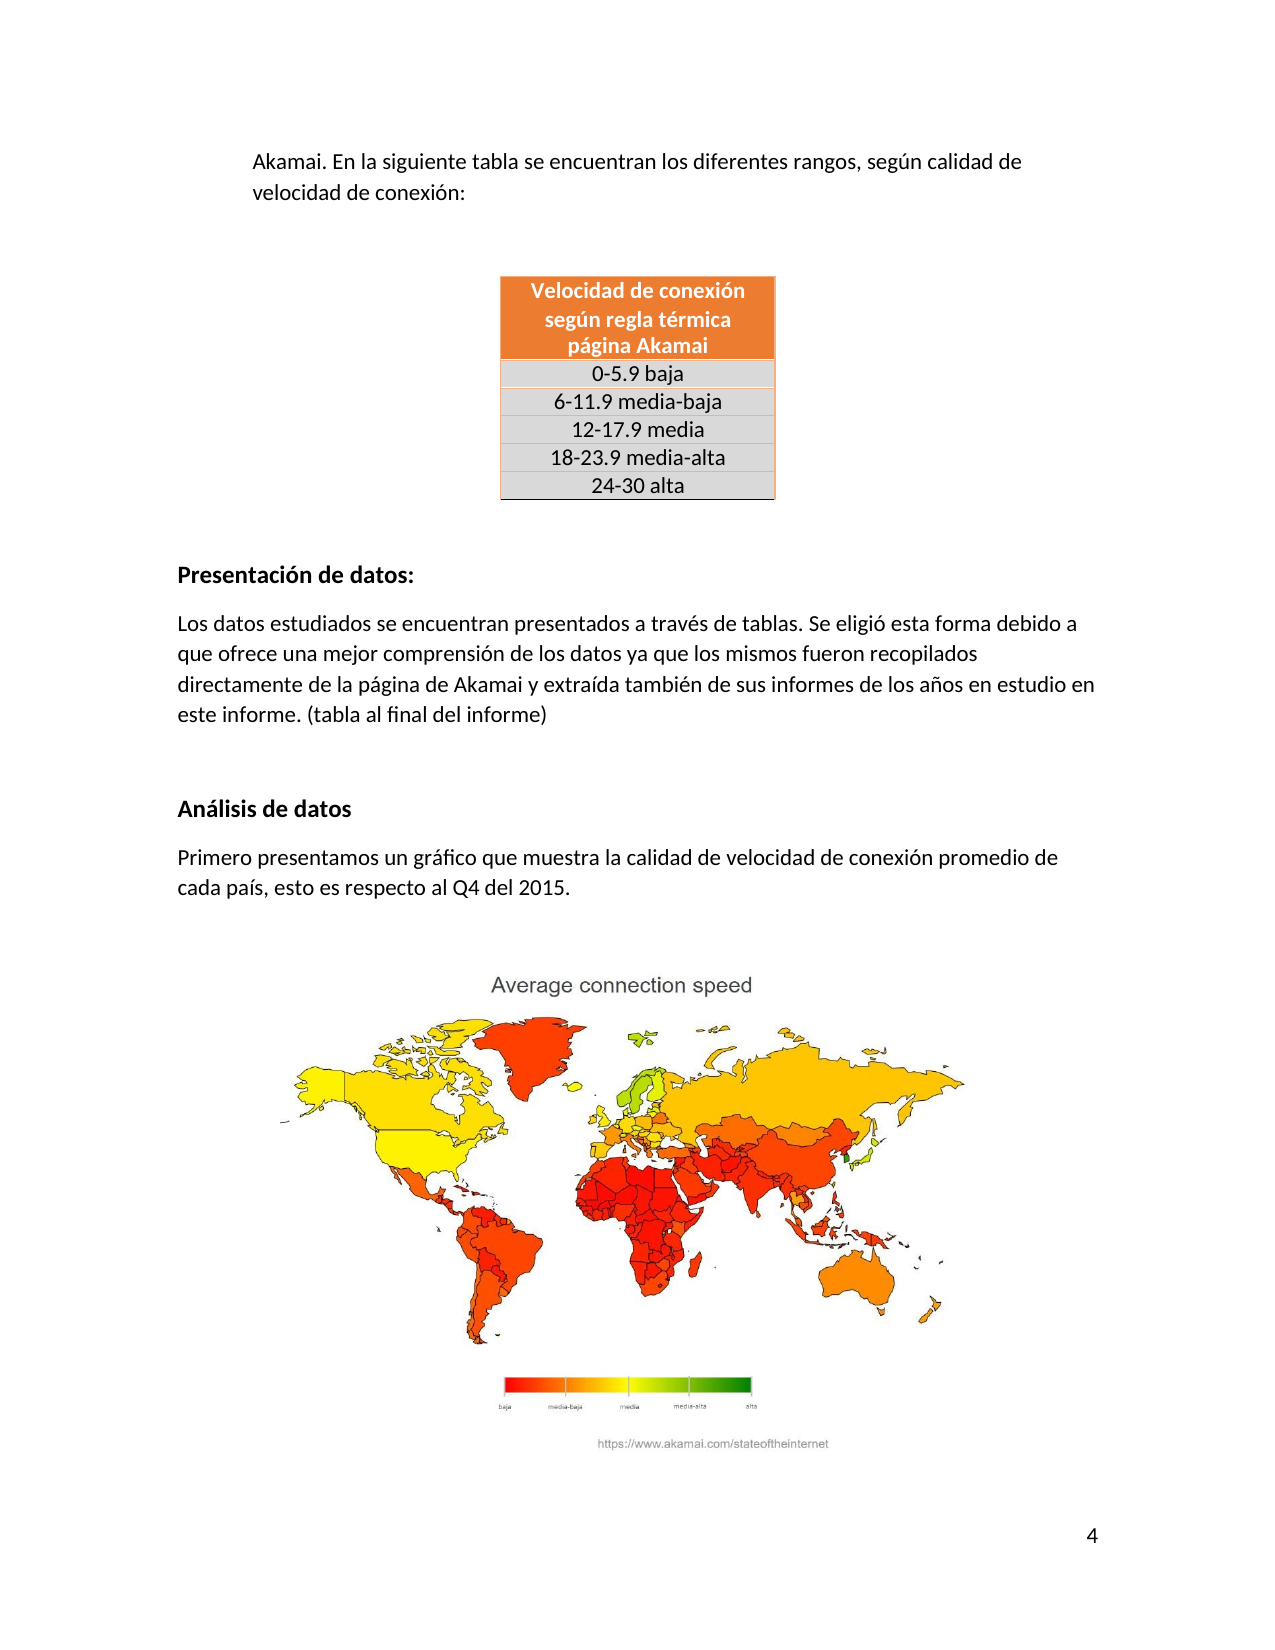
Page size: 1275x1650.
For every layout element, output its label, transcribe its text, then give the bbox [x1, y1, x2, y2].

table_cell 0-5.9 baja [501, 361, 774, 387]
text Akamai. En la siguiente tabla se encuentran los diferentes rangos, según calidad de velocidad de conexión: [252, 147, 1099, 206]
table_cell 6-11.9 media-baja [501, 389, 774, 415]
table_cell 12-17.9 media [501, 416, 774, 443]
text Primero presentamos un gráfico que muestra la calidad de velocidad de conexión promedio de cada país, esto es respecto al Q4 del 2015. [177, 843, 1062, 901]
table_cell 24-30 alta [501, 472, 774, 499]
subtitle Análisis de datos [177, 794, 1192, 824]
text Los datos estudiados se encuentran presentados a través de tablas. Se eligió esta forma debido a que ofrece una mejor comprensión de los datos ya que los mismos fueron recopilados directamente de la página de Akamai y extraída también de sus informes de los años en estudio en este informe. (tabla al final del informe) [177, 609, 1099, 728]
table_header Velocidad de conexión según regla térmica página Akamai [501, 277, 774, 359]
picture [279, 972, 969, 1452]
subtitle Presentación de datos: [177, 560, 1192, 590]
table_cell 18-23.9 media-alta [501, 444, 774, 471]
